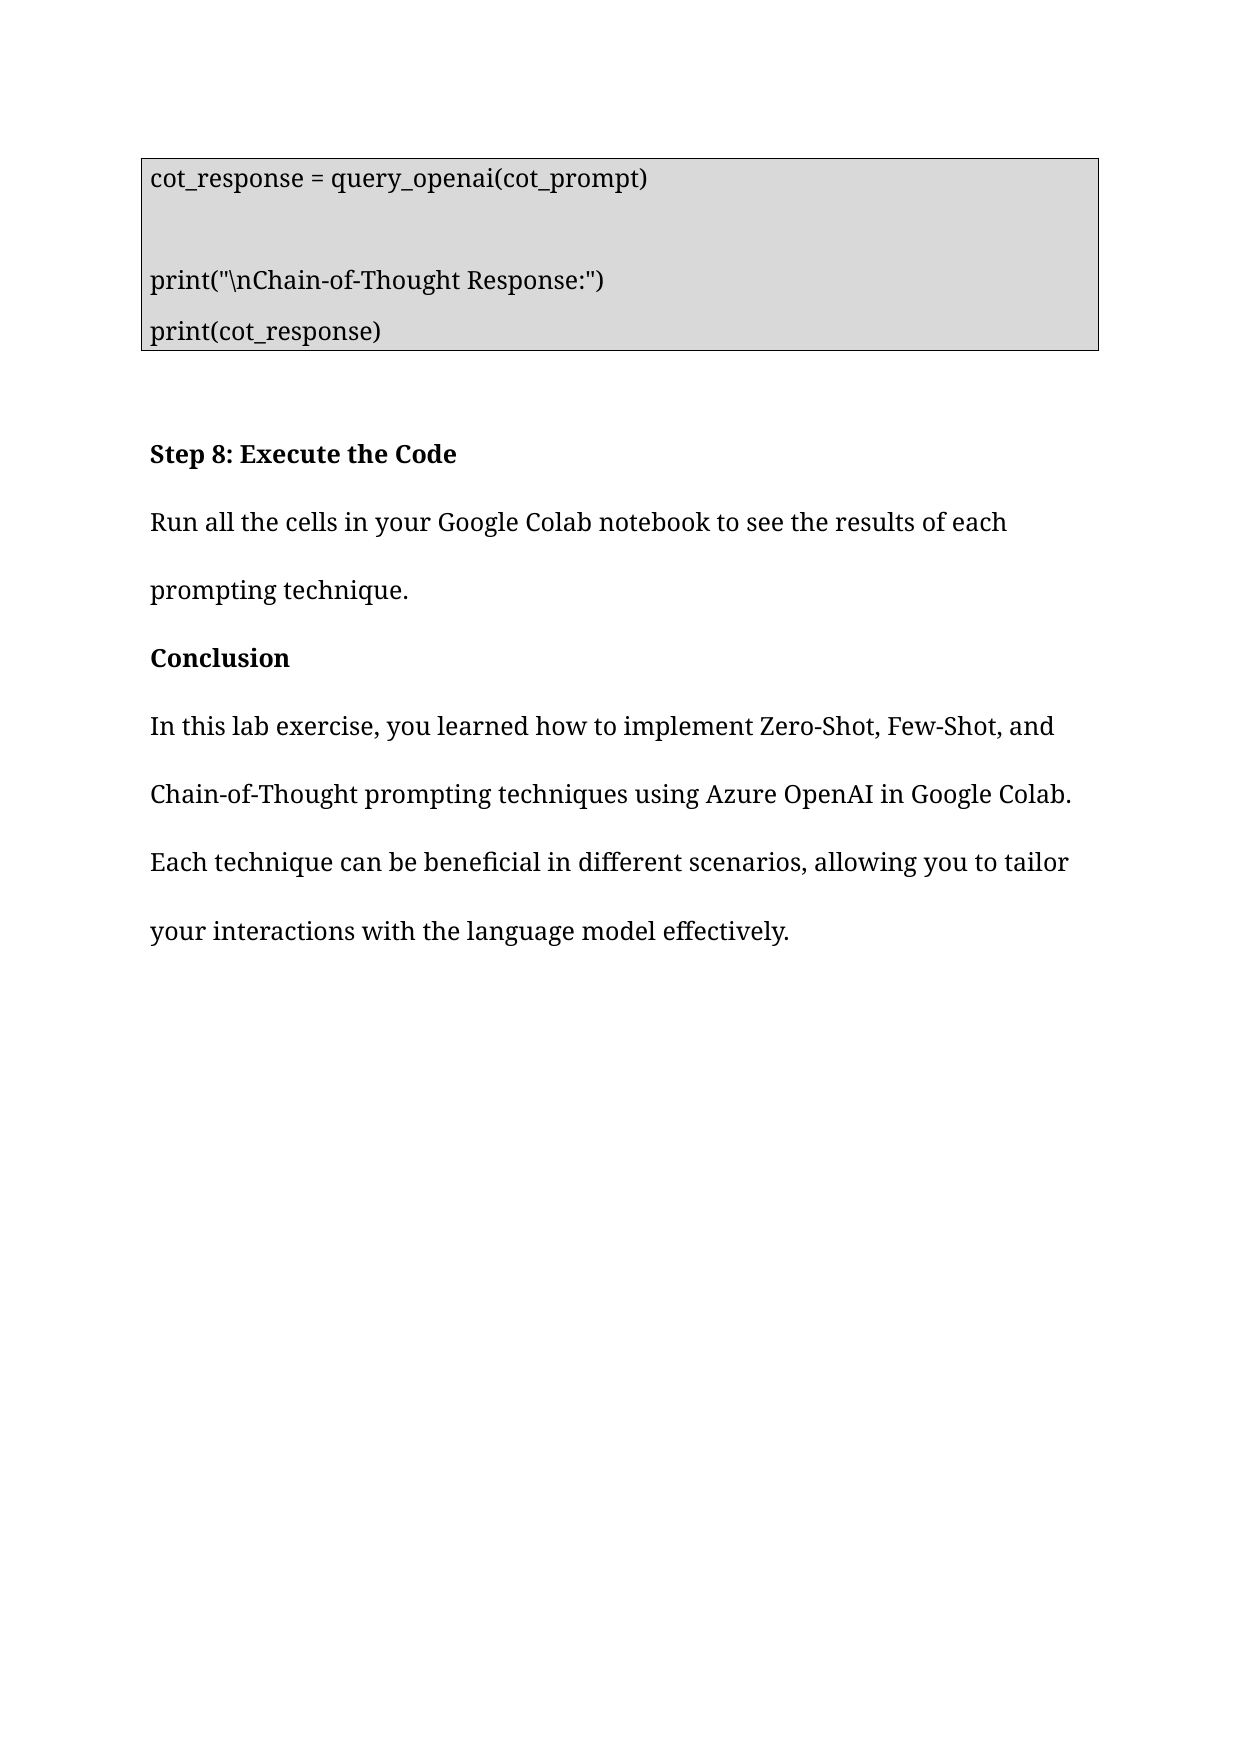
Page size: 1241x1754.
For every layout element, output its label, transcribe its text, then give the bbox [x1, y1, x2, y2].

text Run all the cells in your Google Colab notebook to see the results of each prompting technique. [150, 504, 1090, 607]
text print(cot_response) [142, 311, 1098, 350]
text Step 8: Execute the Code [150, 436, 1090, 470]
text In this lab exercise, you learned how to implement Zero-Shot, Few-Shot, and Chain-of-Thought prompting techniques using Azure OpenAI in Google Colab. Each technique can be beneficial in different scenarios, allowing you to tailor your interactions with the language model effectively. [150, 709, 1090, 947]
text Conclusion [150, 641, 1090, 675]
text print("\nChain-of-Thought Response:") [142, 260, 1098, 297]
text cot_response = query_openai(cot_prompt) [142, 159, 1098, 195]
